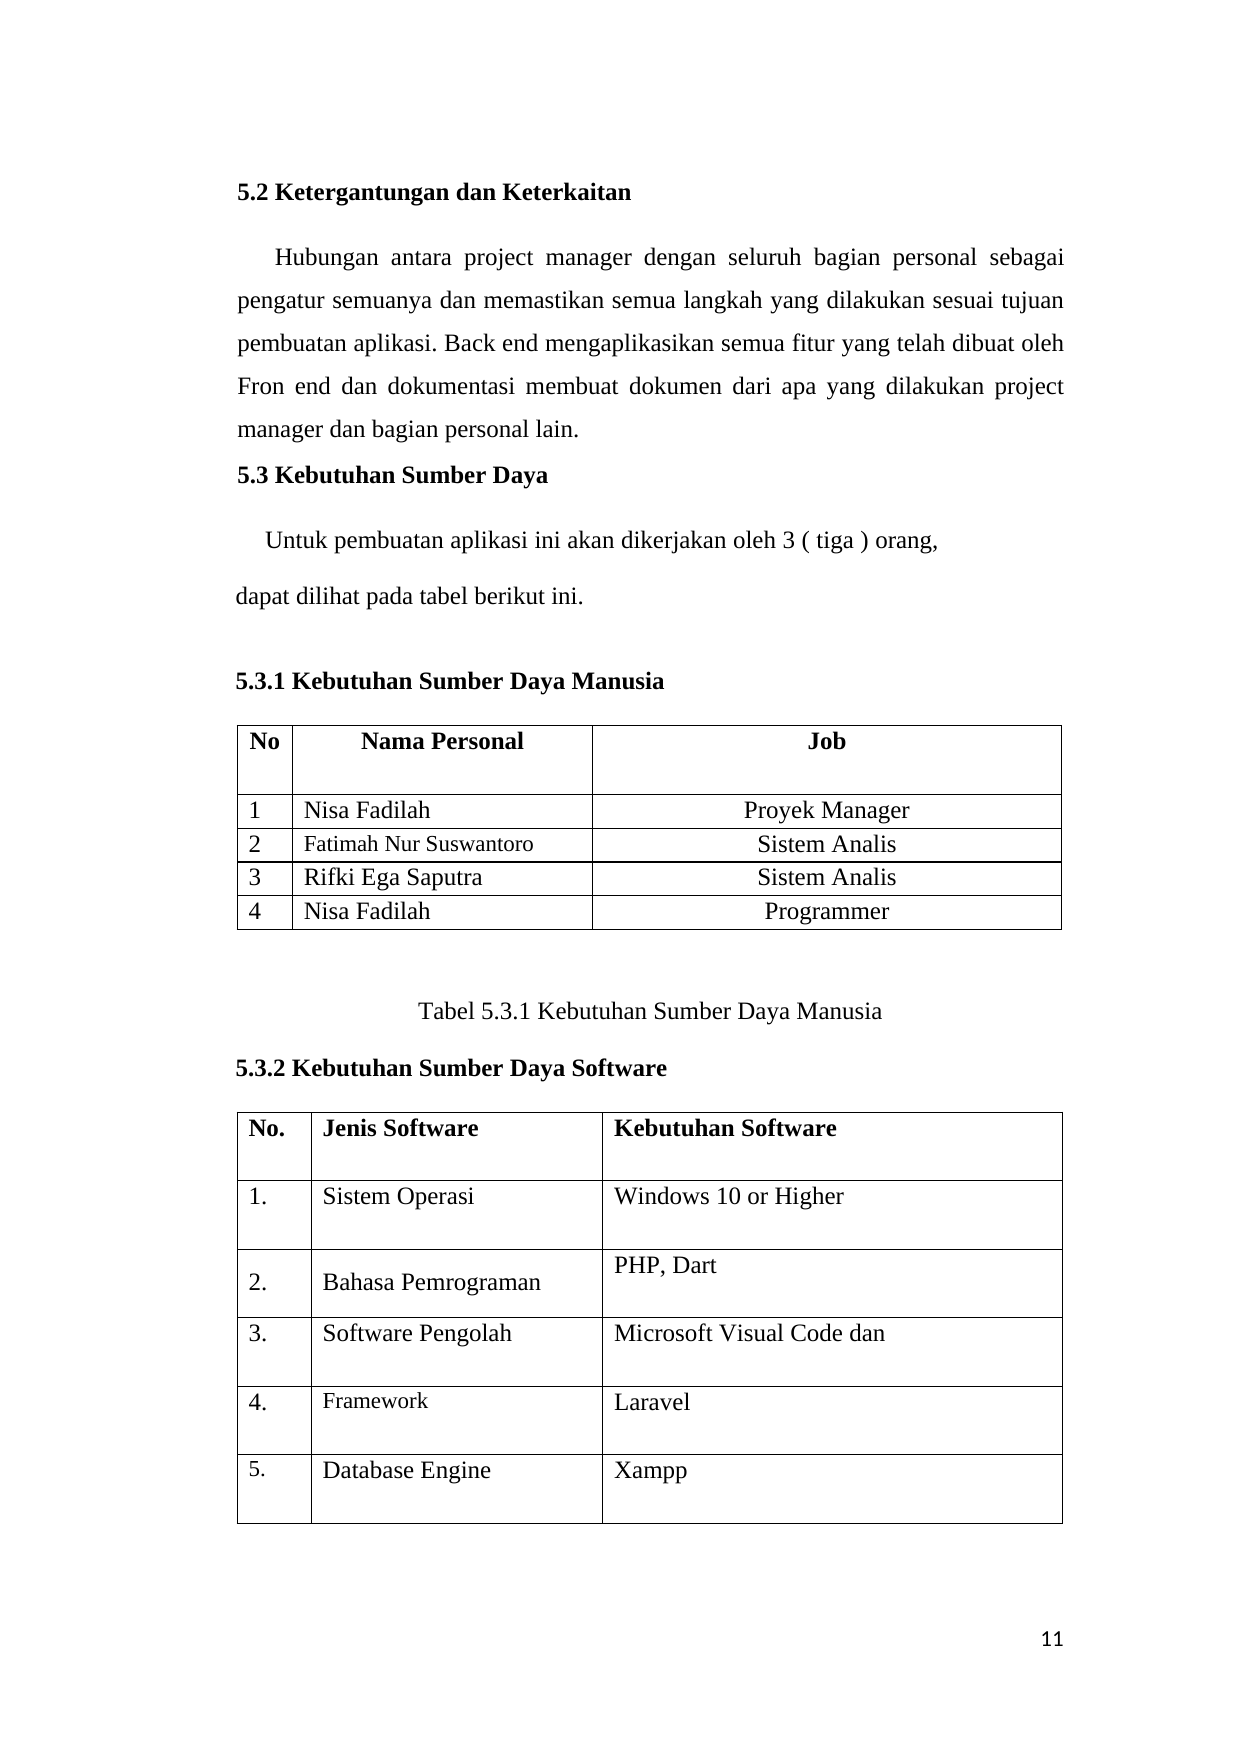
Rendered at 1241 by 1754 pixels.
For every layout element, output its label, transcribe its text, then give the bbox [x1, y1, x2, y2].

table_header Nama Personal [293, 726, 592, 794]
table_cell Rifki Ega Saputra [293, 863, 592, 895]
table_cell 1. [238, 1181, 311, 1249]
table_header Job [593, 726, 1061, 794]
table_cell 5. [238, 1455, 311, 1523]
table_cell Fatimah Nur Suswantoro [293, 829, 592, 861]
table_header No [238, 726, 292, 794]
table_cell Bahasa Pemrograman [312, 1250, 602, 1317]
table_cell Sistem Analis [593, 863, 1061, 895]
table_cell 4. [238, 1387, 311, 1454]
table_cell Nisa Fadilah [293, 896, 592, 929]
subtitle Hubungan antara project manager dengan seluruh bagian personal sebagai pengatur semuanya dan memastikan semua langkah yang dilakukan sesuai tujuan pembuatan aplikasi. Back end mengaplikasikan semua fitur yang telah dibuat oleh Fron end dan dokumentasi membuat dokumen dari apa yang dilakukan project manager dan bagian personal lain. [237, 242, 1065, 443]
table_cell Database Engine [312, 1455, 602, 1523]
table_cell 3. [238, 1318, 311, 1386]
table_cell Sistem Operasi [312, 1181, 602, 1249]
table_cell Windows 10 or Higher [603, 1181, 1062, 1249]
table_cell Programmer [593, 896, 1061, 929]
table_header No. [238, 1113, 311, 1180]
table_cell Framework [312, 1387, 602, 1454]
table_cell Nisa Fadilah [293, 795, 592, 828]
subtitle 5.2 Ketergantungan dan Keterkaitan [237, 177, 1065, 206]
text Untuk pembuatan aplikasi ini akan dikerjakan oleh 3 ( tiga ) orang, dapat dilihat pada tabel berikut ini. [235, 525, 939, 610]
table_cell 3 [238, 863, 292, 895]
table_header Jenis Software [312, 1113, 602, 1180]
table_header Kebutuhan Software [603, 1113, 1062, 1180]
subtitle 5.3.1 Kebutuhan Sumber Daya Manusia [235, 666, 1065, 695]
table_cell 2 [238, 829, 292, 861]
table_cell Software Pengolah [312, 1318, 602, 1386]
table_cell 1 [238, 795, 292, 828]
table_cell Xampp [603, 1455, 1062, 1523]
subtitle 5.3.2 Kebutuhan Sumber Daya Software [235, 1053, 1065, 1082]
table_cell PHP, Dart [603, 1250, 1062, 1317]
subtitle 5.3 Kebutuhan Sumber Daya [237, 460, 1065, 489]
table_cell Laravel [603, 1387, 1062, 1454]
table_cell Proyek Manager [593, 795, 1061, 828]
table_cell Sistem Analis [593, 829, 1061, 861]
text Tabel 5.3.1 Kebutuhan Sumber Daya Manusia [237, 996, 1063, 1024]
table_cell 4 [238, 896, 292, 929]
table_cell 2. [238, 1250, 311, 1317]
table_cell Microsoft Visual Code dan [603, 1318, 1062, 1386]
